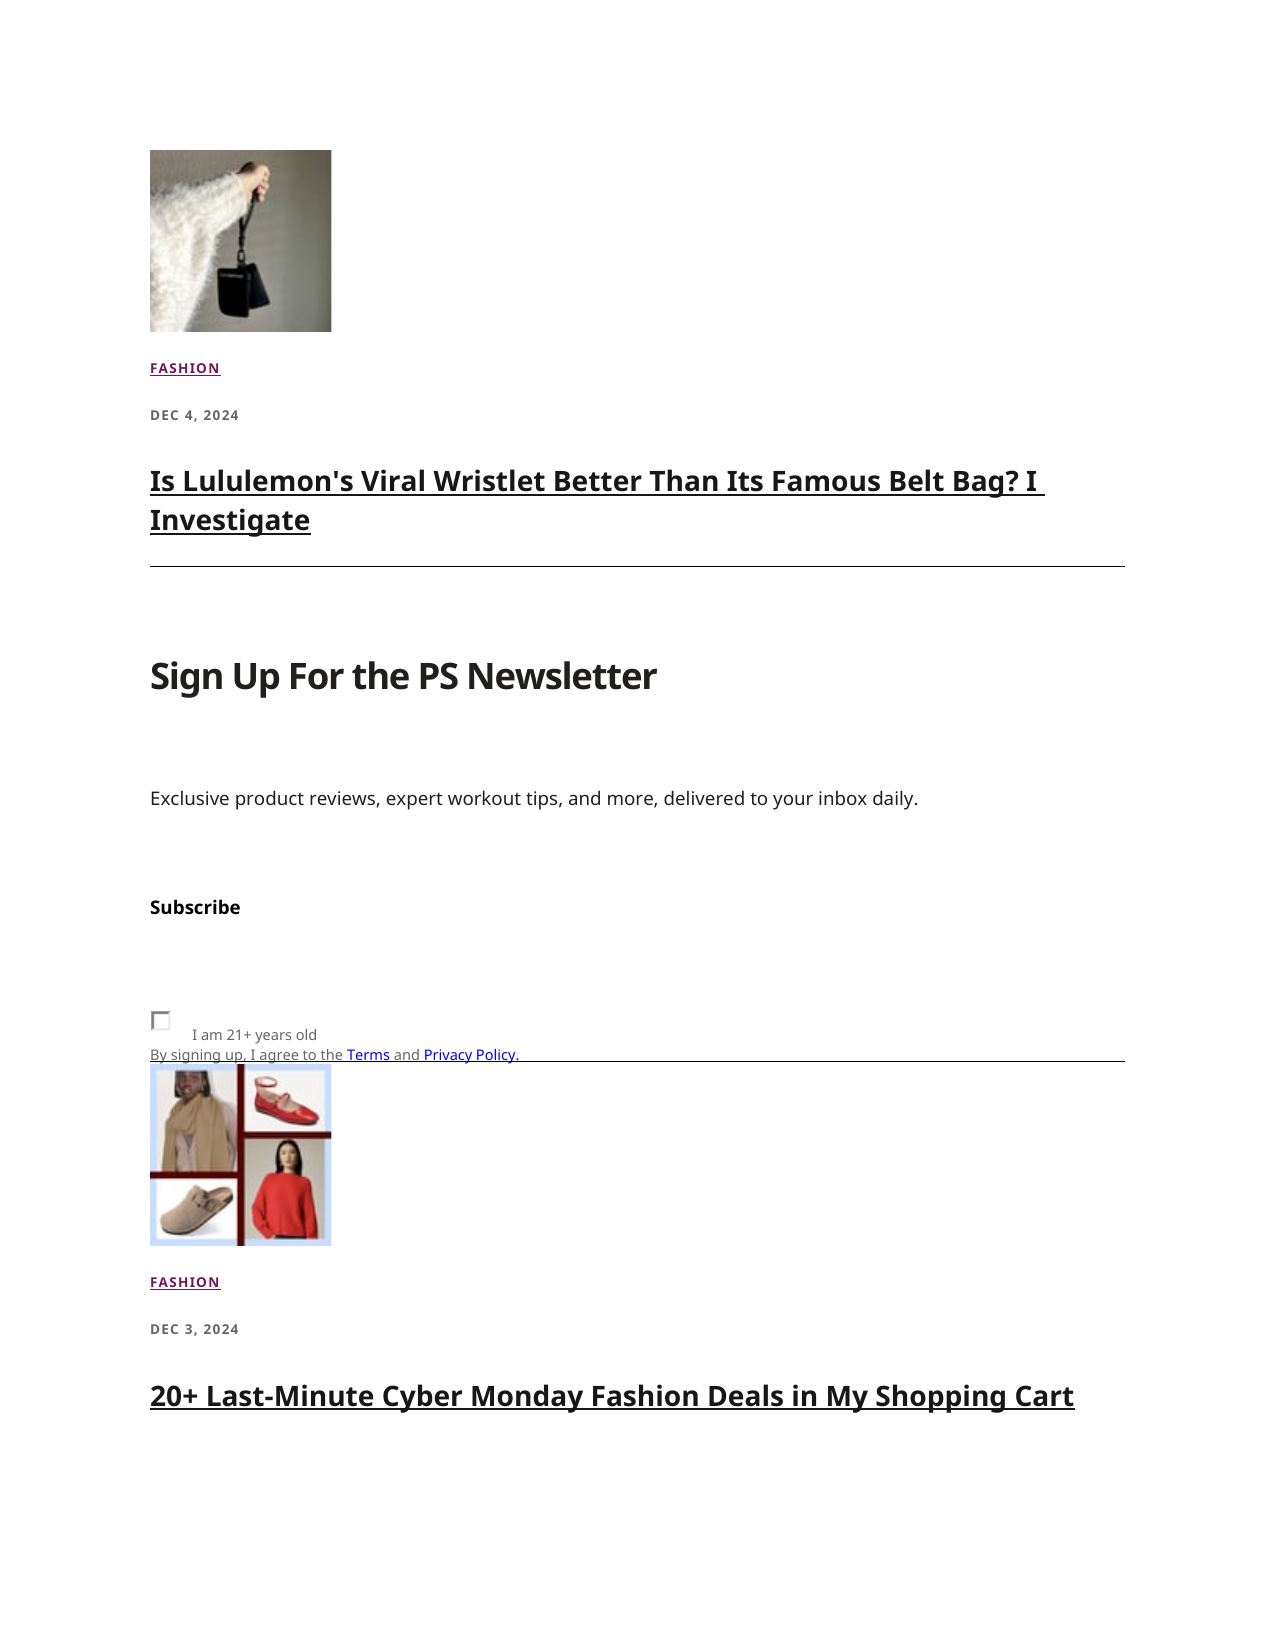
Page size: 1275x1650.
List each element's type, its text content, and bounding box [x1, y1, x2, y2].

text Exclusive product reviews, expert workout tips, and more, delivered to your inbox daily. [150, 784, 1125, 810]
text Fashion [150, 1273, 1125, 1292]
text Dec 4, 2024 [150, 406, 1125, 424]
text Is Lululemon's Viral Wristlet Better Than Its Famous Belt Bag? I Investigate [150, 462, 1125, 538]
text Fashion [150, 359, 1125, 378]
picture [150, 150, 332, 332]
text 20+ Last-Minute Cyber Monday Fashion Deals in My Shopping Cart [150, 1376, 1125, 1414]
text Sign Up For the PS Newsletter [150, 650, 1125, 700]
picture [150, 1064, 332, 1246]
text Dec 3, 2024 [150, 1320, 1125, 1338]
text By signing up, I agree to the Terms and Privacy Policy. [150, 1044, 1125, 1061]
text I am 21+ years old [150, 1004, 1125, 1044]
text Subscribe [150, 894, 1125, 920]
